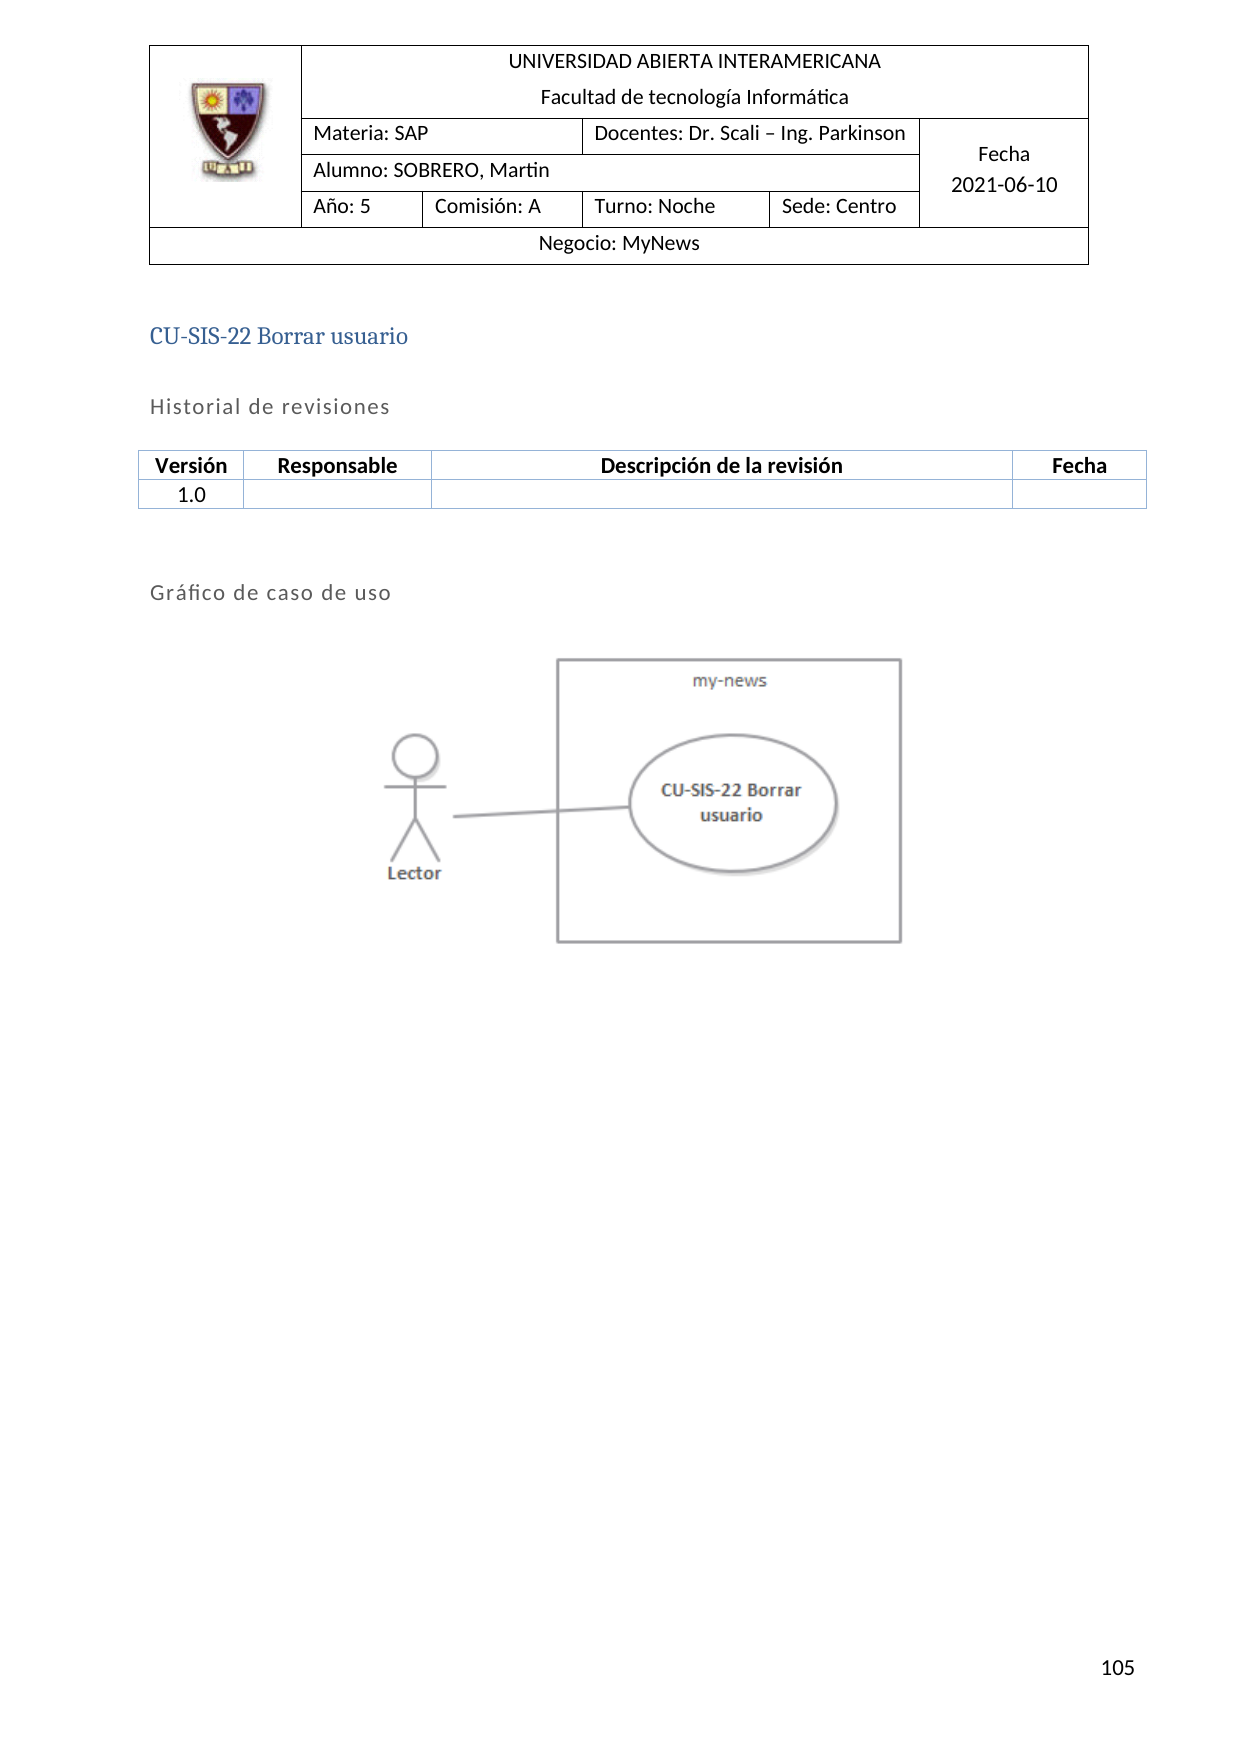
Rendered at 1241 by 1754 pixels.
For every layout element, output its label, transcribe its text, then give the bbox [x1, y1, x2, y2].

table_header Fecha [1013, 451, 1146, 479]
subtitle Historial de revisiones [150, 392, 1135, 421]
subtitle CU-SIS-22 Borrar usuario [150, 322, 1135, 351]
table_cell [432, 480, 1012, 508]
subtitle Gráfico de caso de uso [150, 578, 1135, 607]
table_cell [1013, 480, 1146, 508]
table_header Responsable [244, 451, 431, 479]
table_cell [244, 480, 431, 508]
picture [177, 74, 278, 187]
picture [378, 635, 907, 947]
table_header Versión [139, 451, 243, 479]
table_cell 1.0 [139, 480, 243, 508]
table_header Descripción de la revisión [432, 451, 1012, 479]
